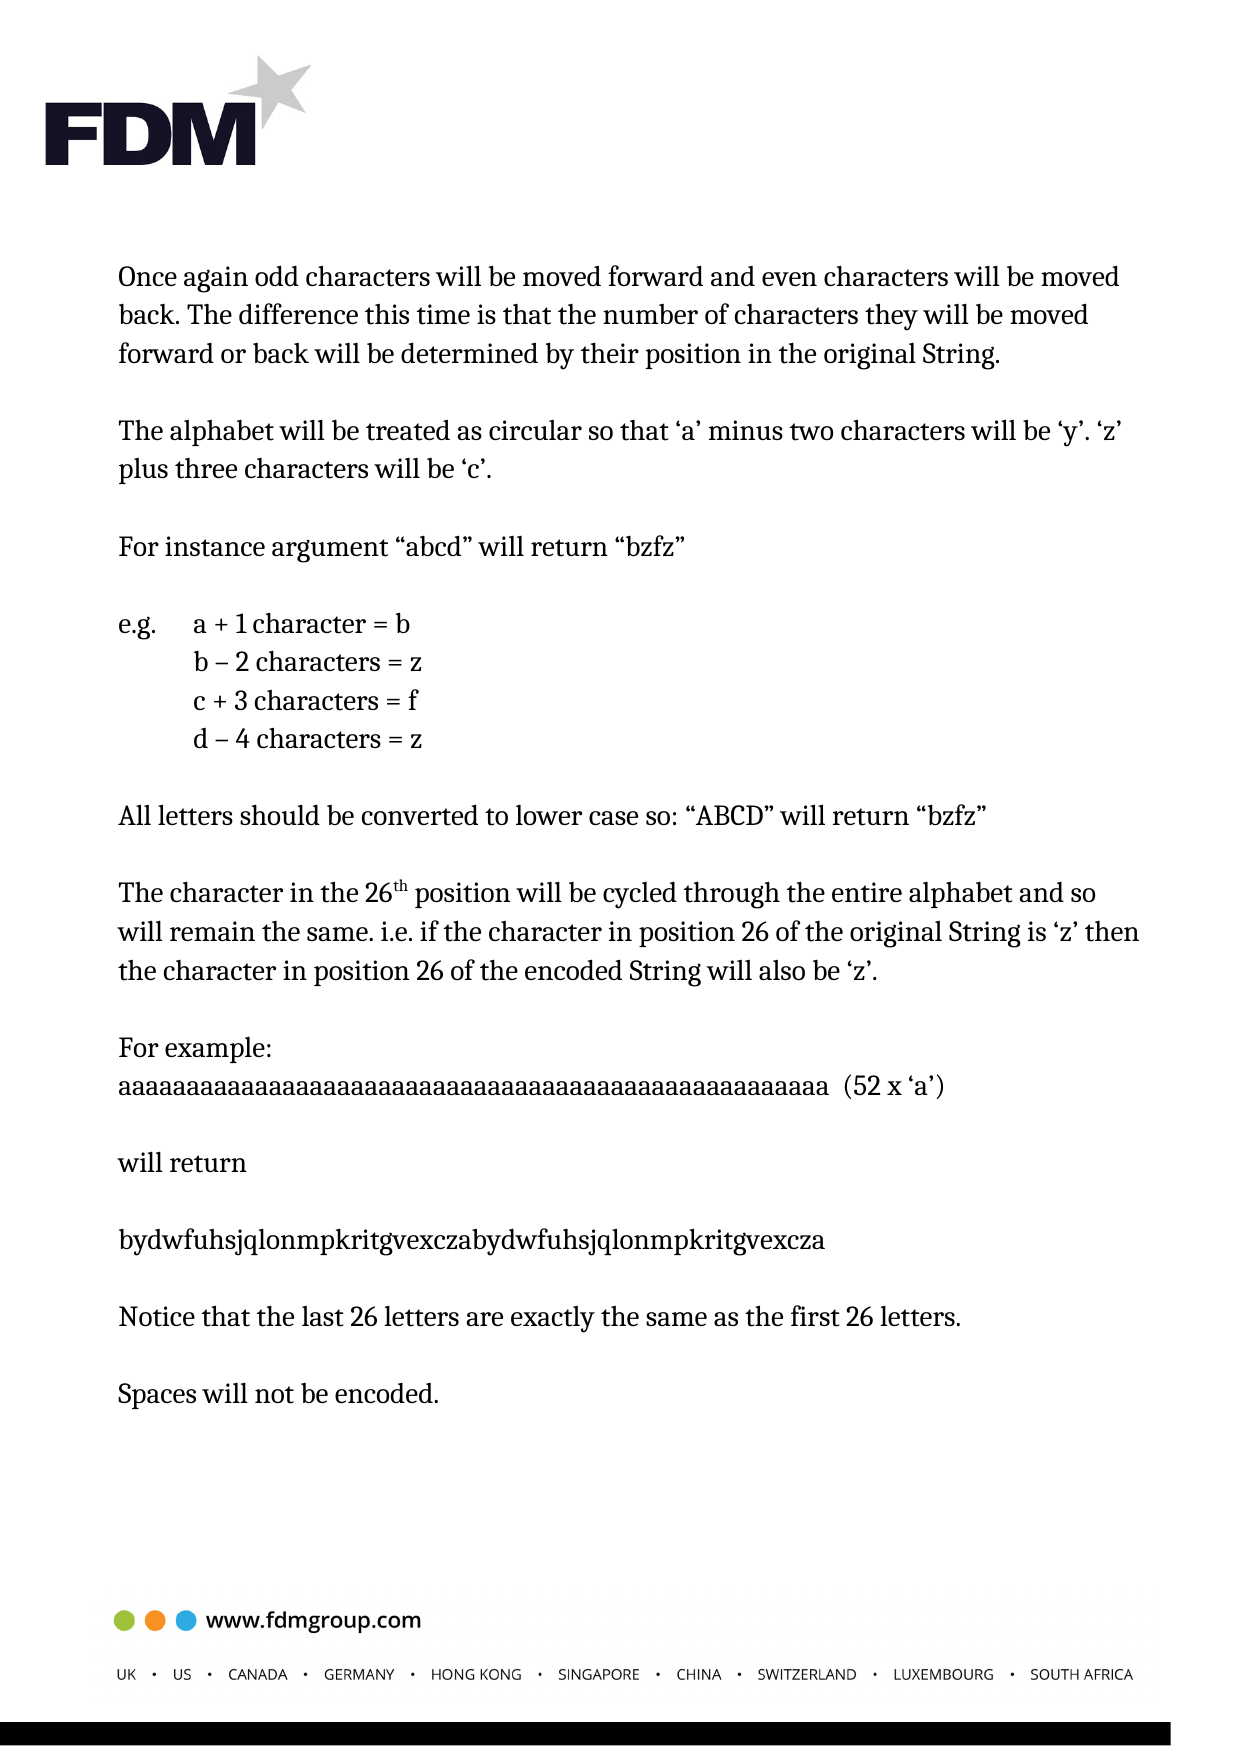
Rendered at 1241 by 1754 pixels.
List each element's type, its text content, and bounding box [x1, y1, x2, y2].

text aaaaaaaaaaaaaaaaaaaaaaaaaaaaaaaaaaaaaaaaaaaaaaaaaaaa (52 x ‘a’) [118, 1069, 1146, 1103]
text Notice that the last 26 letters are exactly the same as the first 26 letters. [118, 1301, 1146, 1334]
text For example: [118, 1031, 1146, 1064]
text will return [118, 1146, 1146, 1180]
text d – 4 characters = z [118, 722, 1146, 756]
text All letters should be converted to lower case so: “ABCD” will return “bzfz” [118, 799, 1146, 833]
text The alphabet will be treated as circular so that ‘a’ minus two characters will be ‘y’. ‘z’ plus three characters will be ‘c’. [118, 414, 1146, 486]
text The character in the 26th position will be cycled through the entire alphabet and so will remain the same. i.e. if the character in position 26 of the original String is ‘z’ then the character in position 26 of the encoded String will also be ‘z’. [118, 877, 1146, 987]
picture [93, 1589, 1155, 1699]
picture [45, 55, 311, 165]
text For instance argument “abcd” will return “bzfz” [118, 530, 1146, 563]
text Once again odd characters will be moved forward and even characters will be moved back. The difference this time is that the number of characters they will be moved forward or back will be determined by their position in the original String. [118, 260, 1146, 371]
text b – 2 characters = z [118, 645, 1146, 679]
text e.g. a + 1 character = b [118, 607, 1146, 640]
text c + 3 characters = f [118, 684, 1146, 717]
text bydwfuhsjqlonmpkritgvexczabydwfuhsjqlonmpkritgvexcza [118, 1223, 1146, 1257]
text Spaces will not be encoded. [118, 1378, 1146, 1411]
